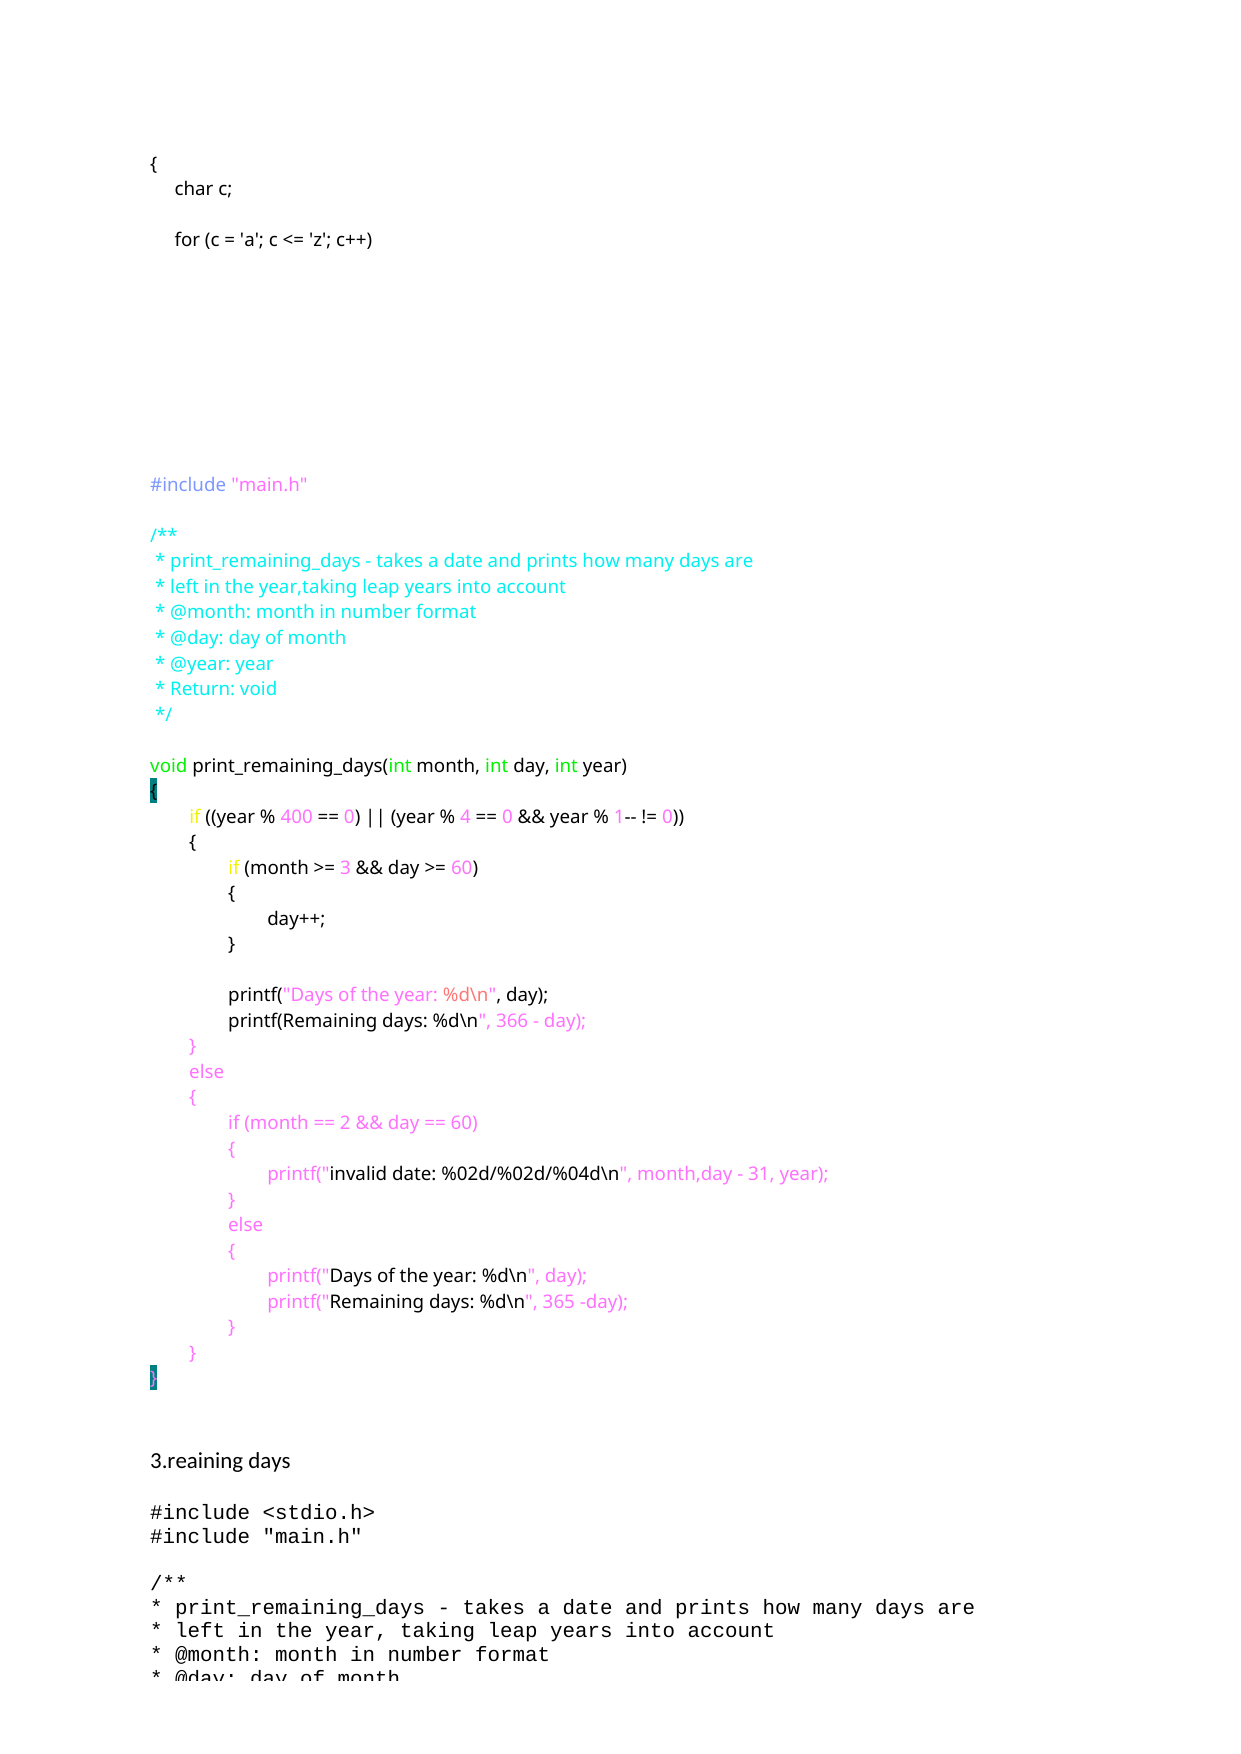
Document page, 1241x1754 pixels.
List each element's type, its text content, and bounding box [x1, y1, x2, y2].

text for (c = 'a'; c <= 'z'; c++) [150, 227, 1090, 252]
text char c; [150, 176, 1090, 201]
text { [150, 150, 1090, 176]
